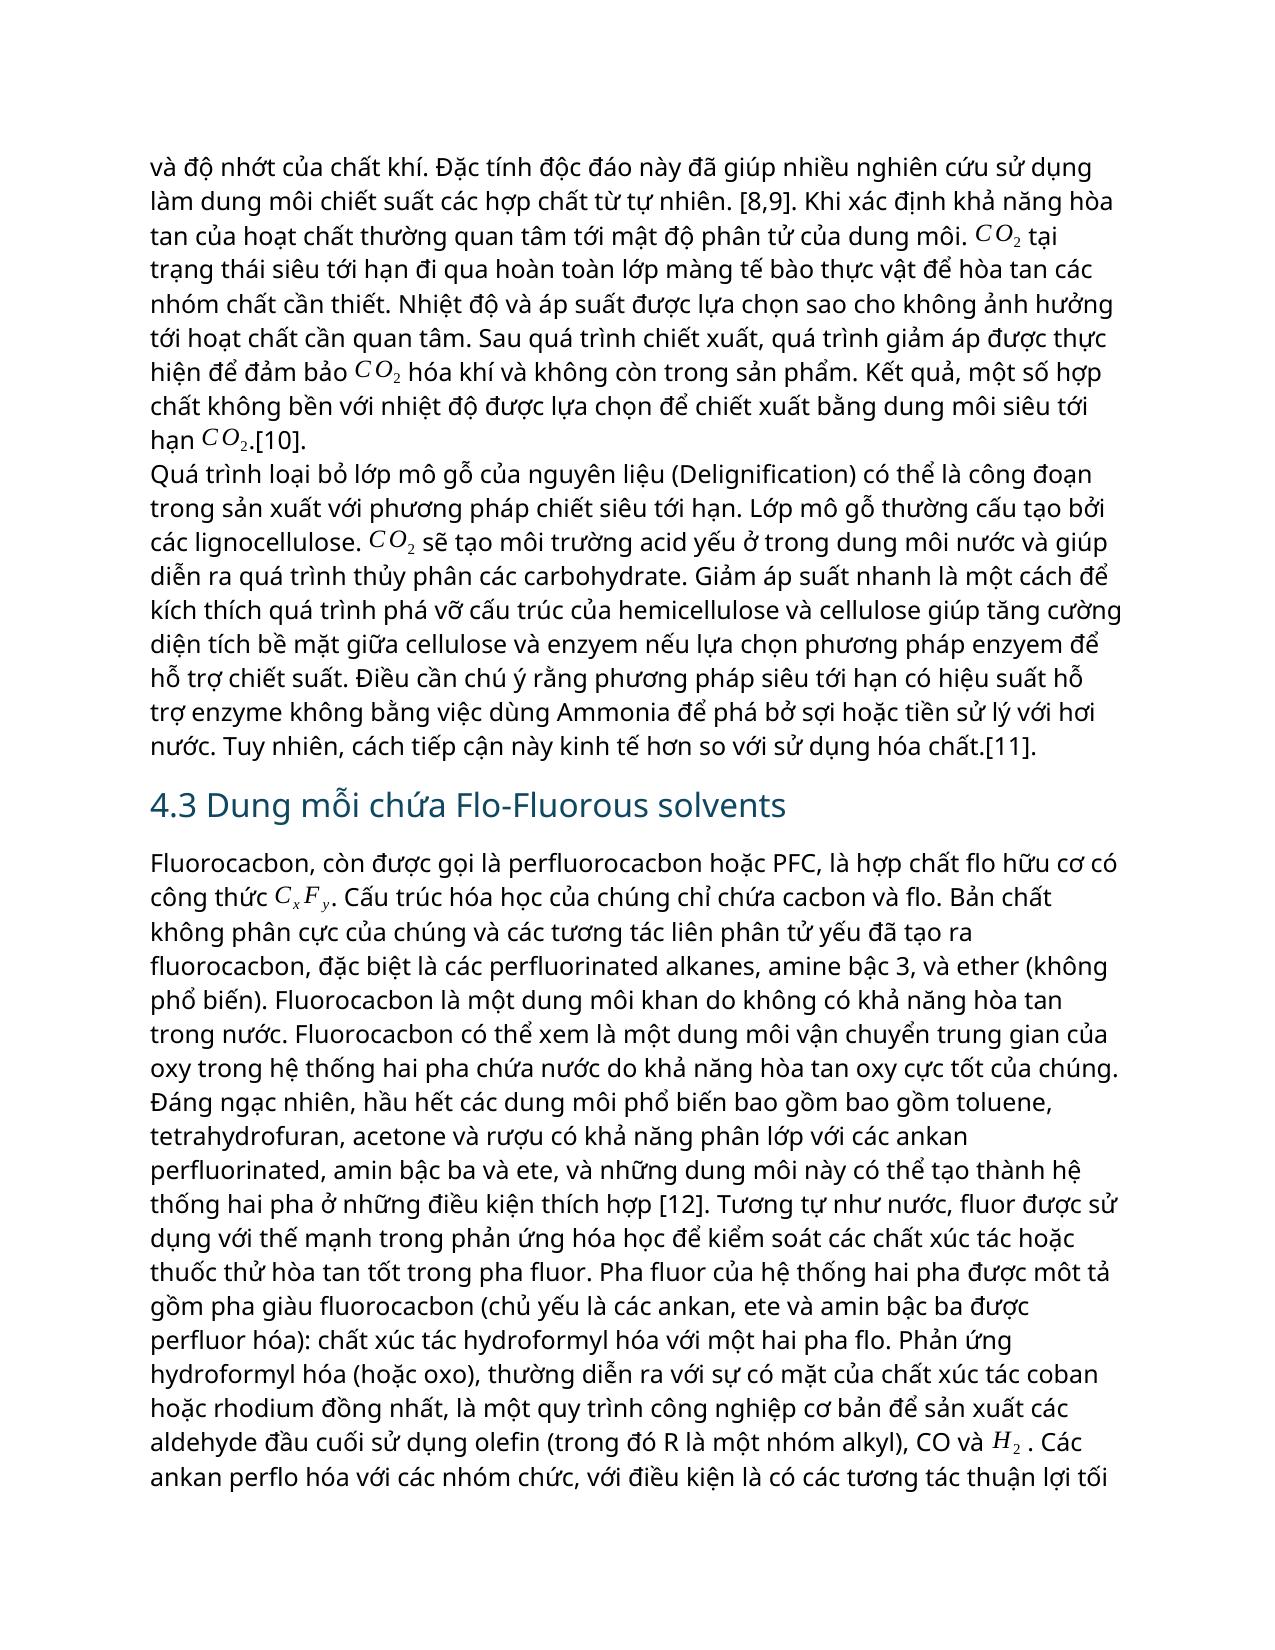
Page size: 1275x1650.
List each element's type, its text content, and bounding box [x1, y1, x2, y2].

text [150, 846, 1125, 1493]
subtitle 4.3 Dung mỗi chứa Flo-Fluorous solvents [150, 782, 1125, 827]
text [150, 150, 1125, 763]
